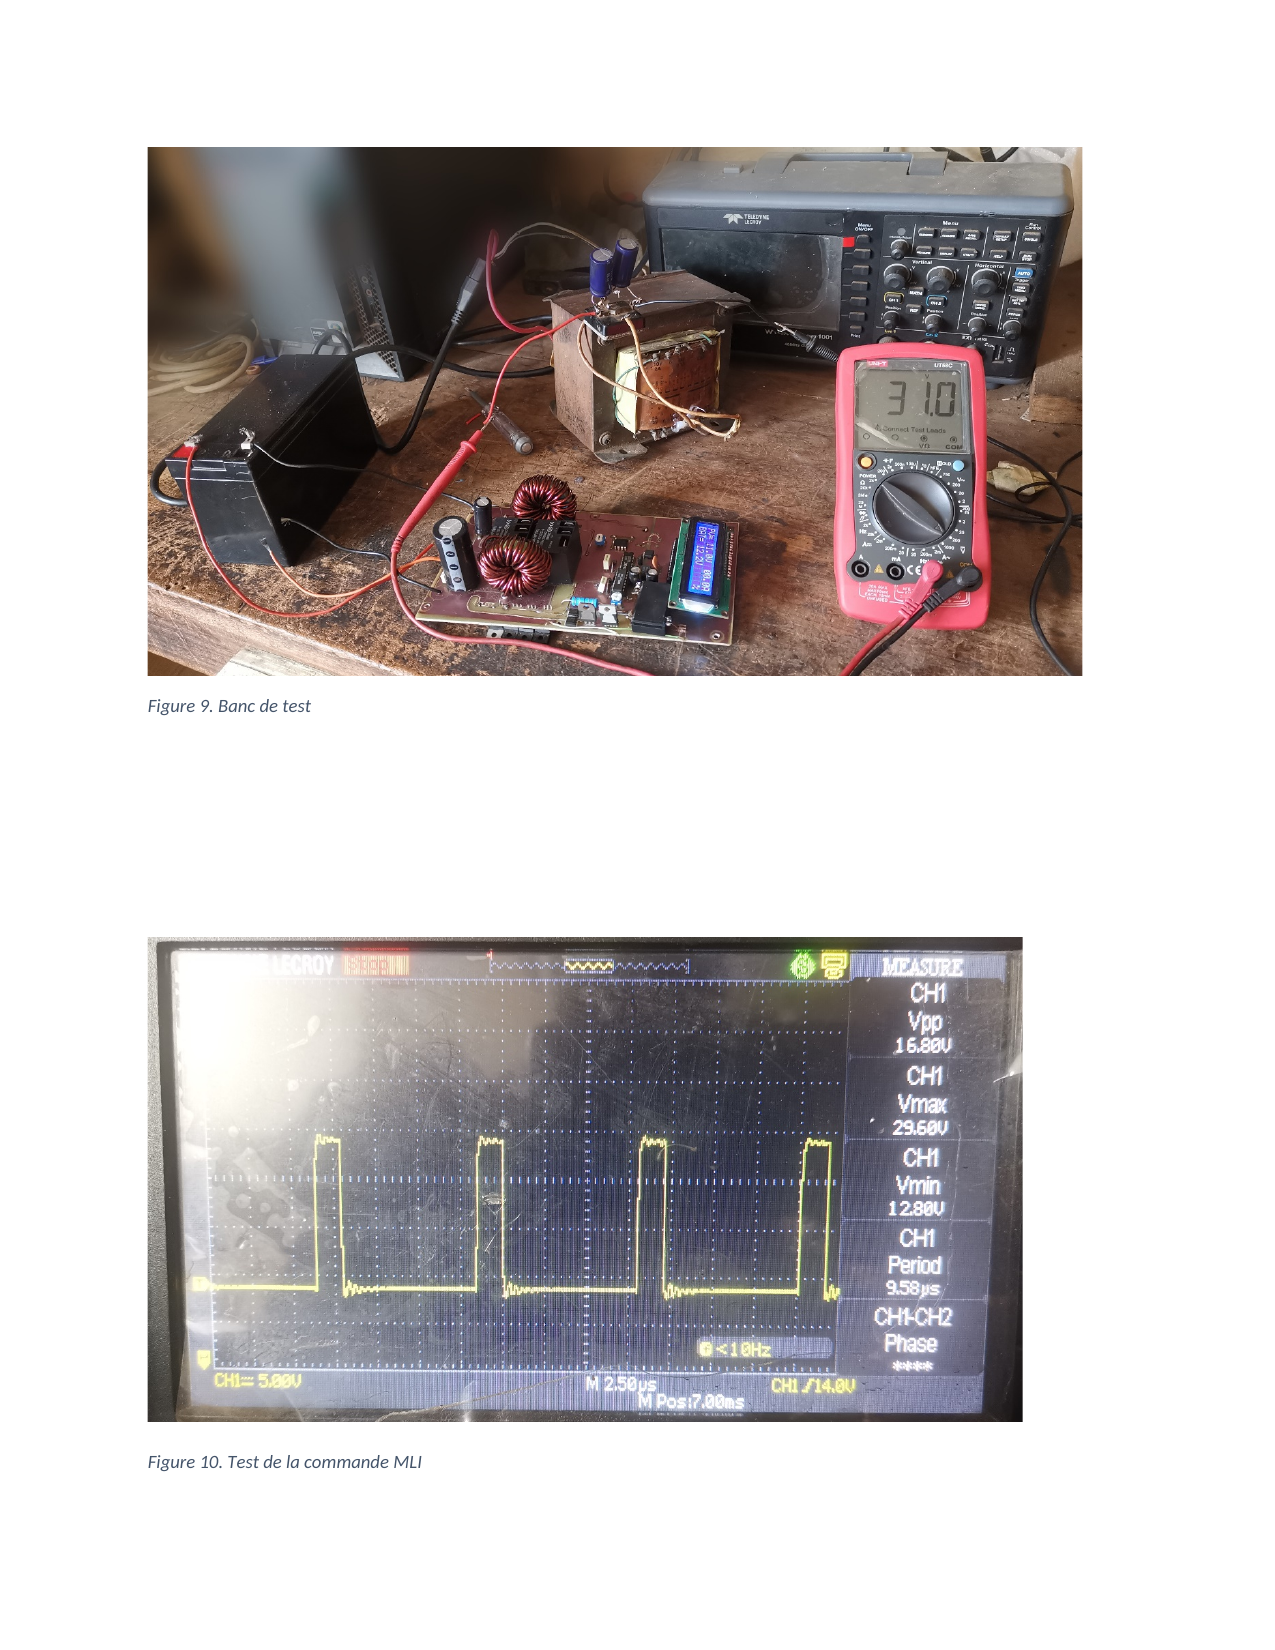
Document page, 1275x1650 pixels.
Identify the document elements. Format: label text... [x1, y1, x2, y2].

picture [147, 147, 1083, 676]
picture [147, 937, 1023, 1422]
